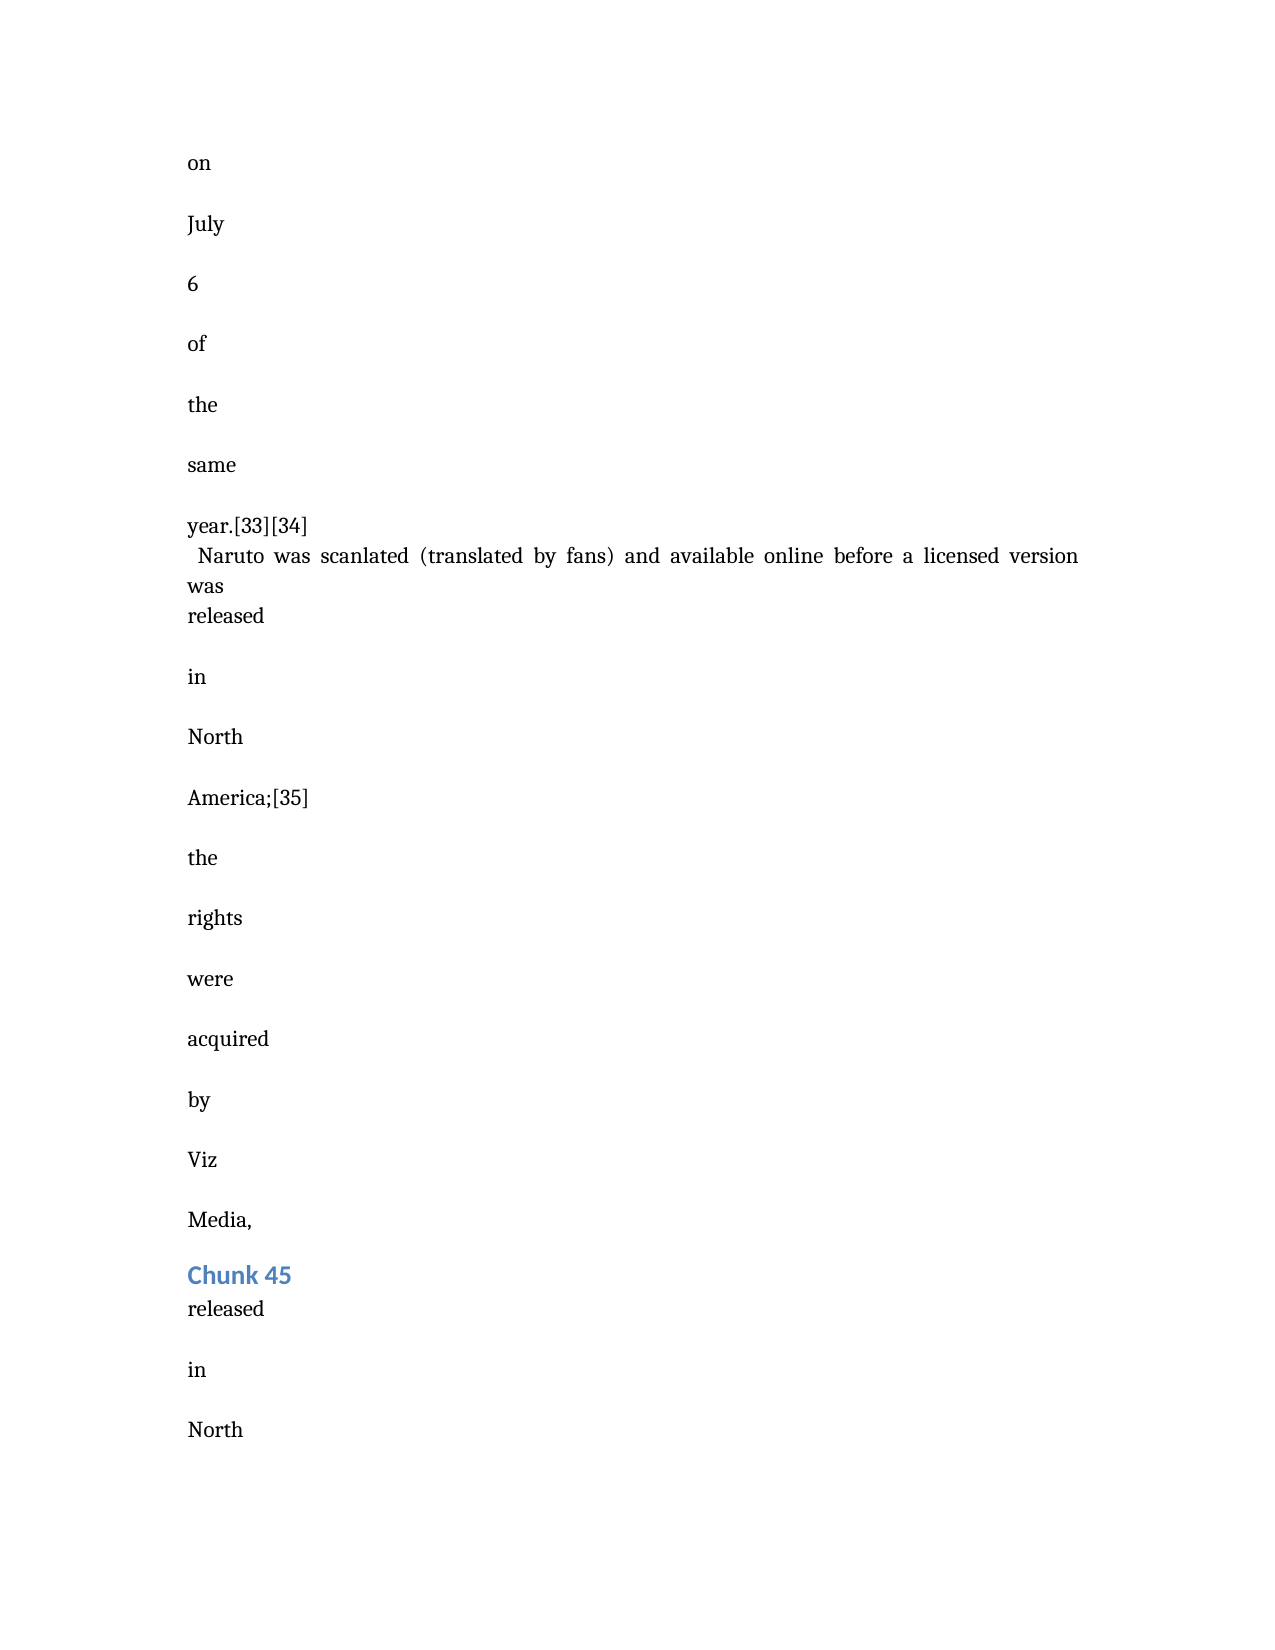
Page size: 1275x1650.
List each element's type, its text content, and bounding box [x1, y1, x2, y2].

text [187, 150, 1087, 1234]
subtitle Chunk 45 [187, 1258, 1087, 1291]
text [187, 1296, 1087, 1474]
